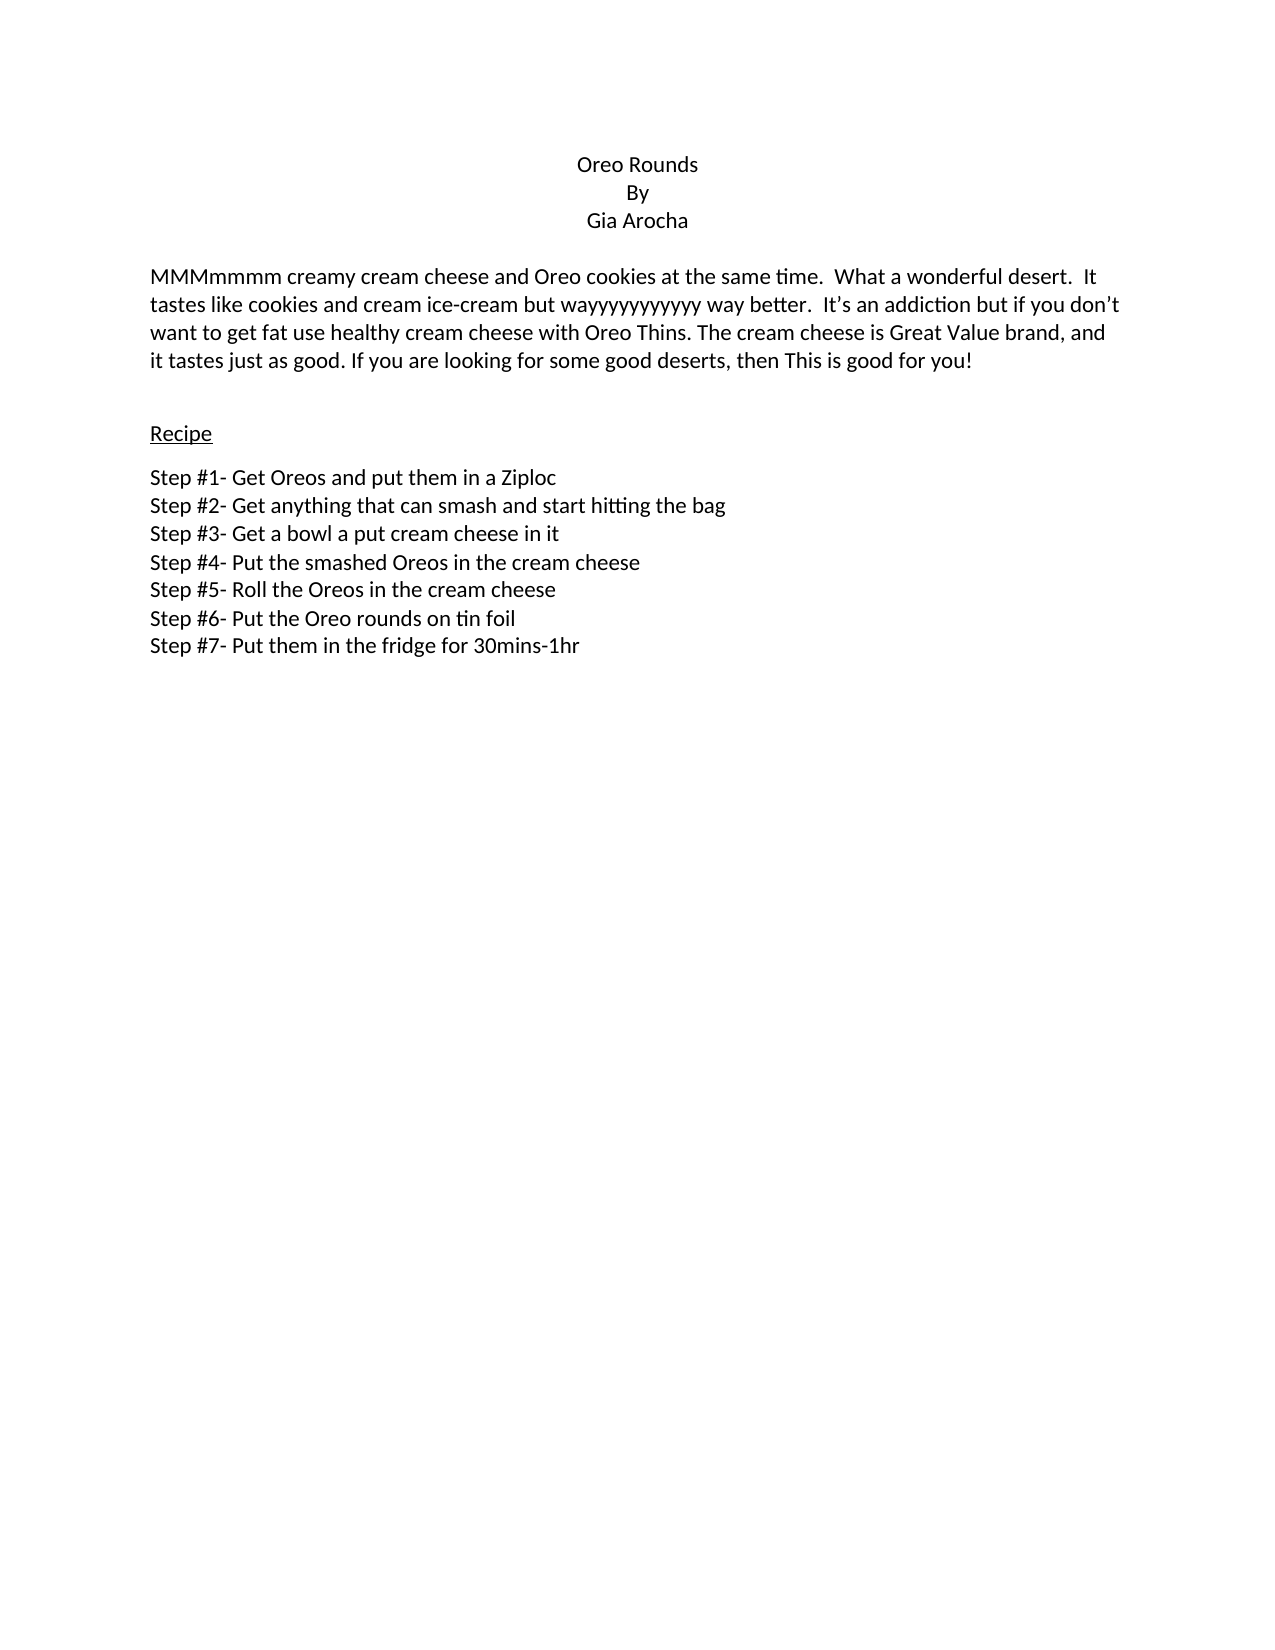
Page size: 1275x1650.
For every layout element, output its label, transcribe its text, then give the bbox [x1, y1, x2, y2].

text Recipe [150, 419, 1125, 447]
text Oreo Rounds [150, 150, 1125, 178]
text MMMmmmm creamy cream cheese and Oreo cookies at the same time. What a wonderful desert. It tastes like cookies and cream ice-cream but wayyyyyyyyyyy way better. It’s an addiction but if you don’t want to get fat use healthy cream cheese with Oreo Thins. The cream cheese is Great Value brand, and it tastes just as good. If you are looking for some good deserts, then This is good for you! [150, 234, 1125, 402]
text By [150, 178, 1125, 206]
text Step #1- Get Oreos and put them in a Ziploc Step #2- Get anything that can smash and start hitting the bag Step #3- Get a bowl a put cream cheese in it Step #4- Put the smashed Oreos in the cream cheese Step #5- Roll the Oreos in the cream cheese Step #6- Put the Oreo rounds on tin foil Step #7- Put them in the fridge for 30mins-1hr [150, 463, 1125, 688]
text Gia Arocha [150, 206, 1125, 234]
